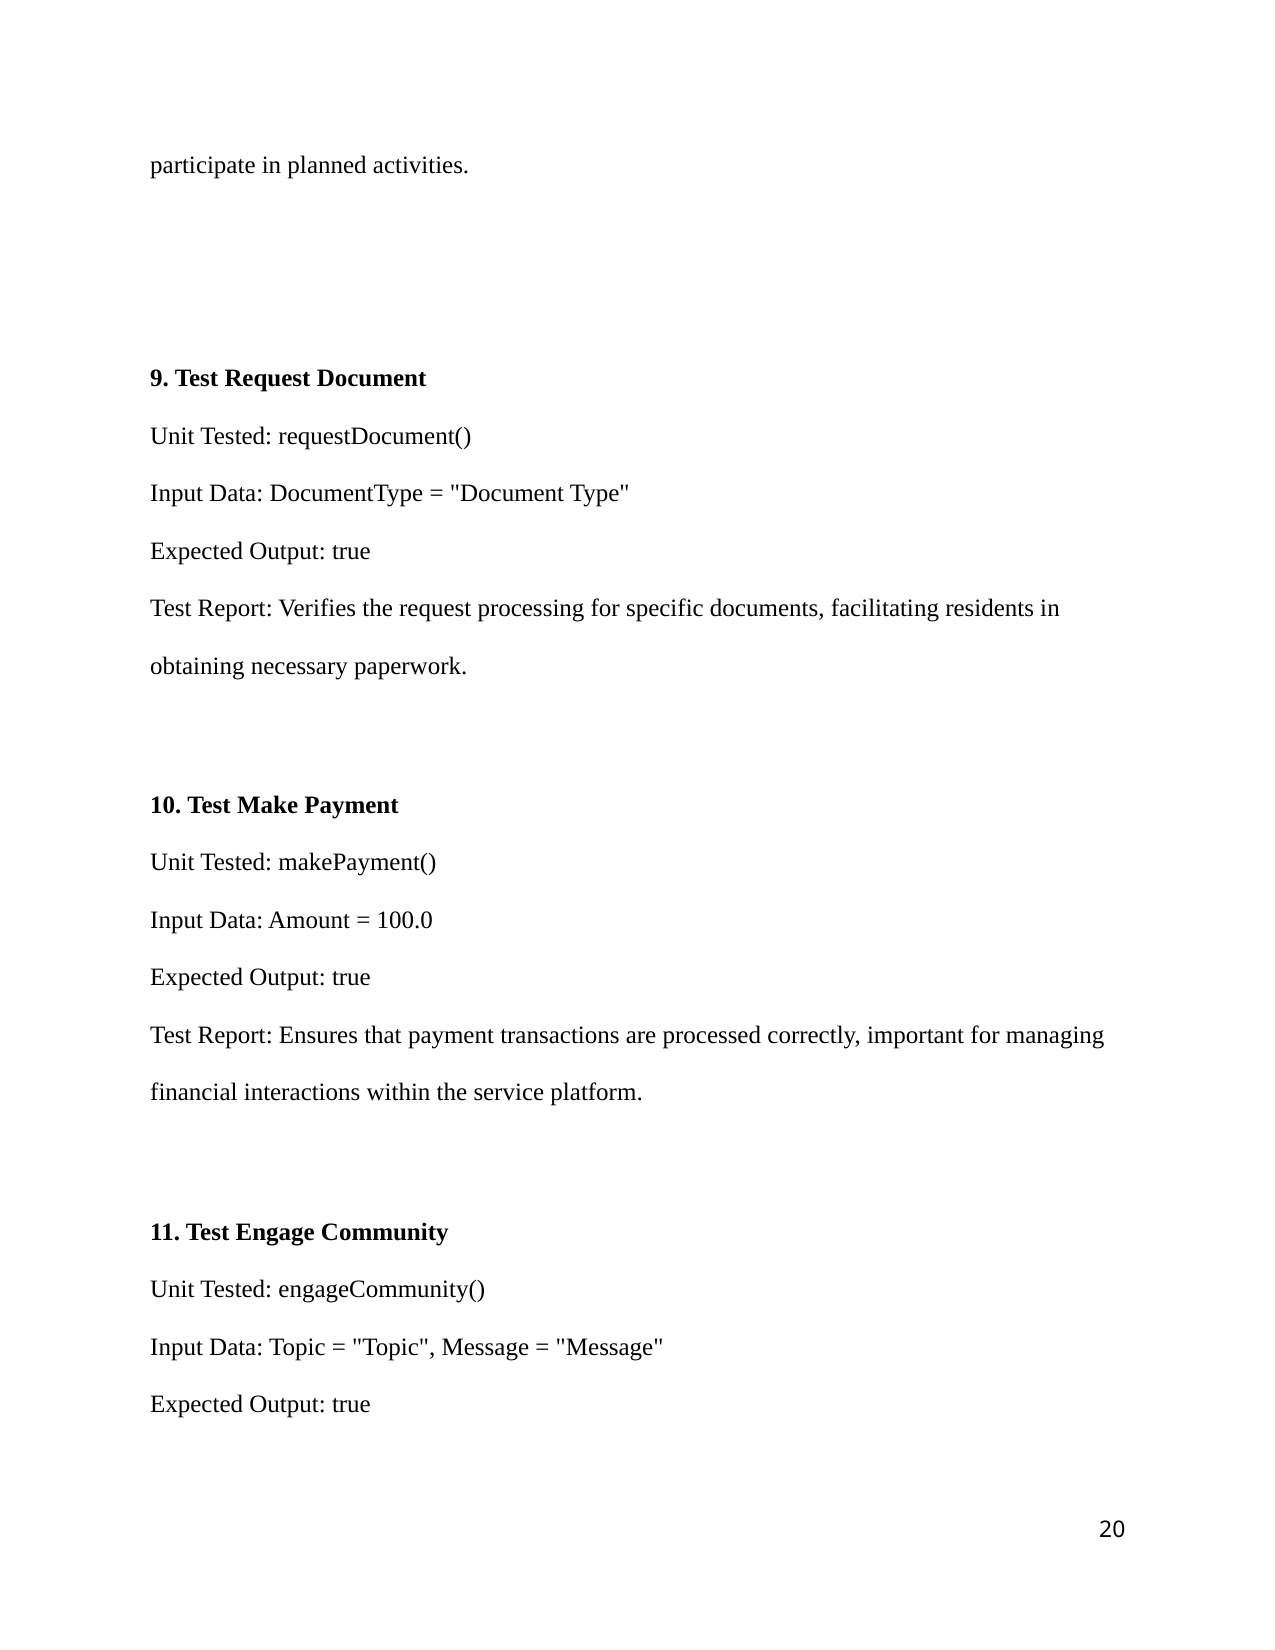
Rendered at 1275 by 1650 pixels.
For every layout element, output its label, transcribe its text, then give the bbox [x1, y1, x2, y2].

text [150, 1217, 1125, 1418]
text 9. Test Request Document Unit Tested: requestDocument() Input Data: DocumentType = "Document Type" Expected Output: true Test Report: Verifies the request processing for specific documents, facilitating residents in obtaining necessary paperwork. [150, 363, 1125, 742]
text 10. Test Make Payment Unit Tested: makePayment() Input Data: Amount = 100.0 Expected Output: true Test Report: Ensures that payment transactions are processed correctly, important for managing financial interactions within the service platform. [150, 790, 1125, 1169]
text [150, 150, 1125, 241]
